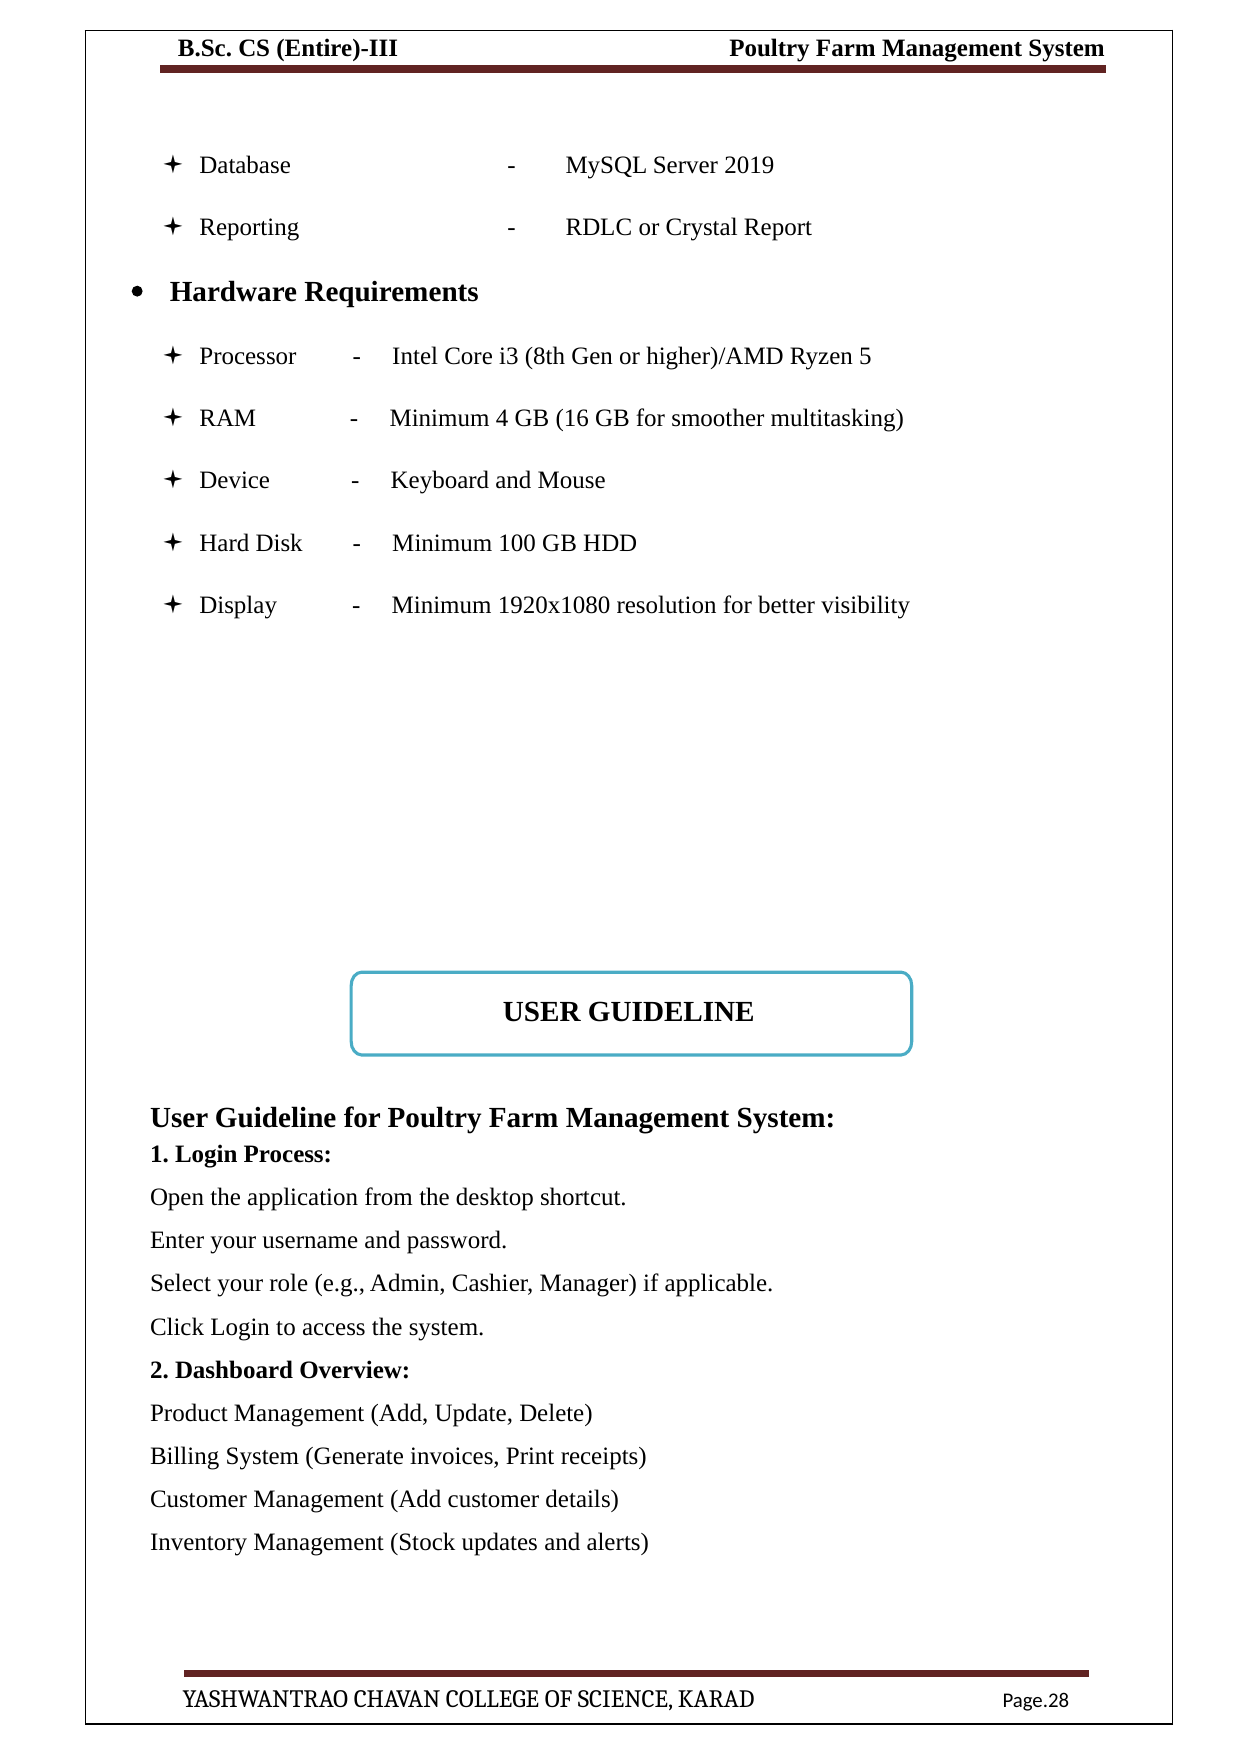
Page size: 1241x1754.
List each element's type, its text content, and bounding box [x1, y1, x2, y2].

list Display - Minimum 1920x1080 resolution for better visibility [162, 590, 1163, 618]
list Reporting - RDLC or Crystal Report [162, 212, 1163, 241]
text 1. Login Process: [150, 1139, 1163, 1168]
text Open the application from the desktop shortcut. [150, 1182, 1163, 1211]
list RAM - Minimum 4 GB (16 GB for smoother multitasking) [162, 403, 1163, 432]
text Product Management (Add, Update, Delete) [150, 1398, 1163, 1427]
picture [366, 971, 904, 1034]
list Device - Keyboard and Mouse [162, 466, 1163, 494]
list Database - MySQL Server 2019 [162, 150, 1163, 179]
text Customer Management (Add customer details) [150, 1484, 1163, 1513]
text Enter your username and password. [150, 1225, 1163, 1254]
text Inventory Management (Stock updates and alerts) [150, 1527, 1163, 1556]
list Processor - Intel Core i3 (8th Gen or higher)/AMD Ryzen 5 [162, 341, 1163, 370]
text Click Login to access the system. [150, 1312, 1163, 1340]
text Select your role (e.g., Admin, Cashier, Manager) if applicable. [150, 1268, 1163, 1297]
text User Guideline for Poultry Farm Management System: [150, 1100, 1163, 1133]
list Hardware Requirements [132, 274, 1163, 308]
text 2. Dashboard Overview: [150, 1355, 1163, 1383]
list Hard Disk - Minimum 100 GB HDD [162, 528, 1163, 556]
text Billing System (Generate invoices, Print receipts) [150, 1441, 1163, 1470]
